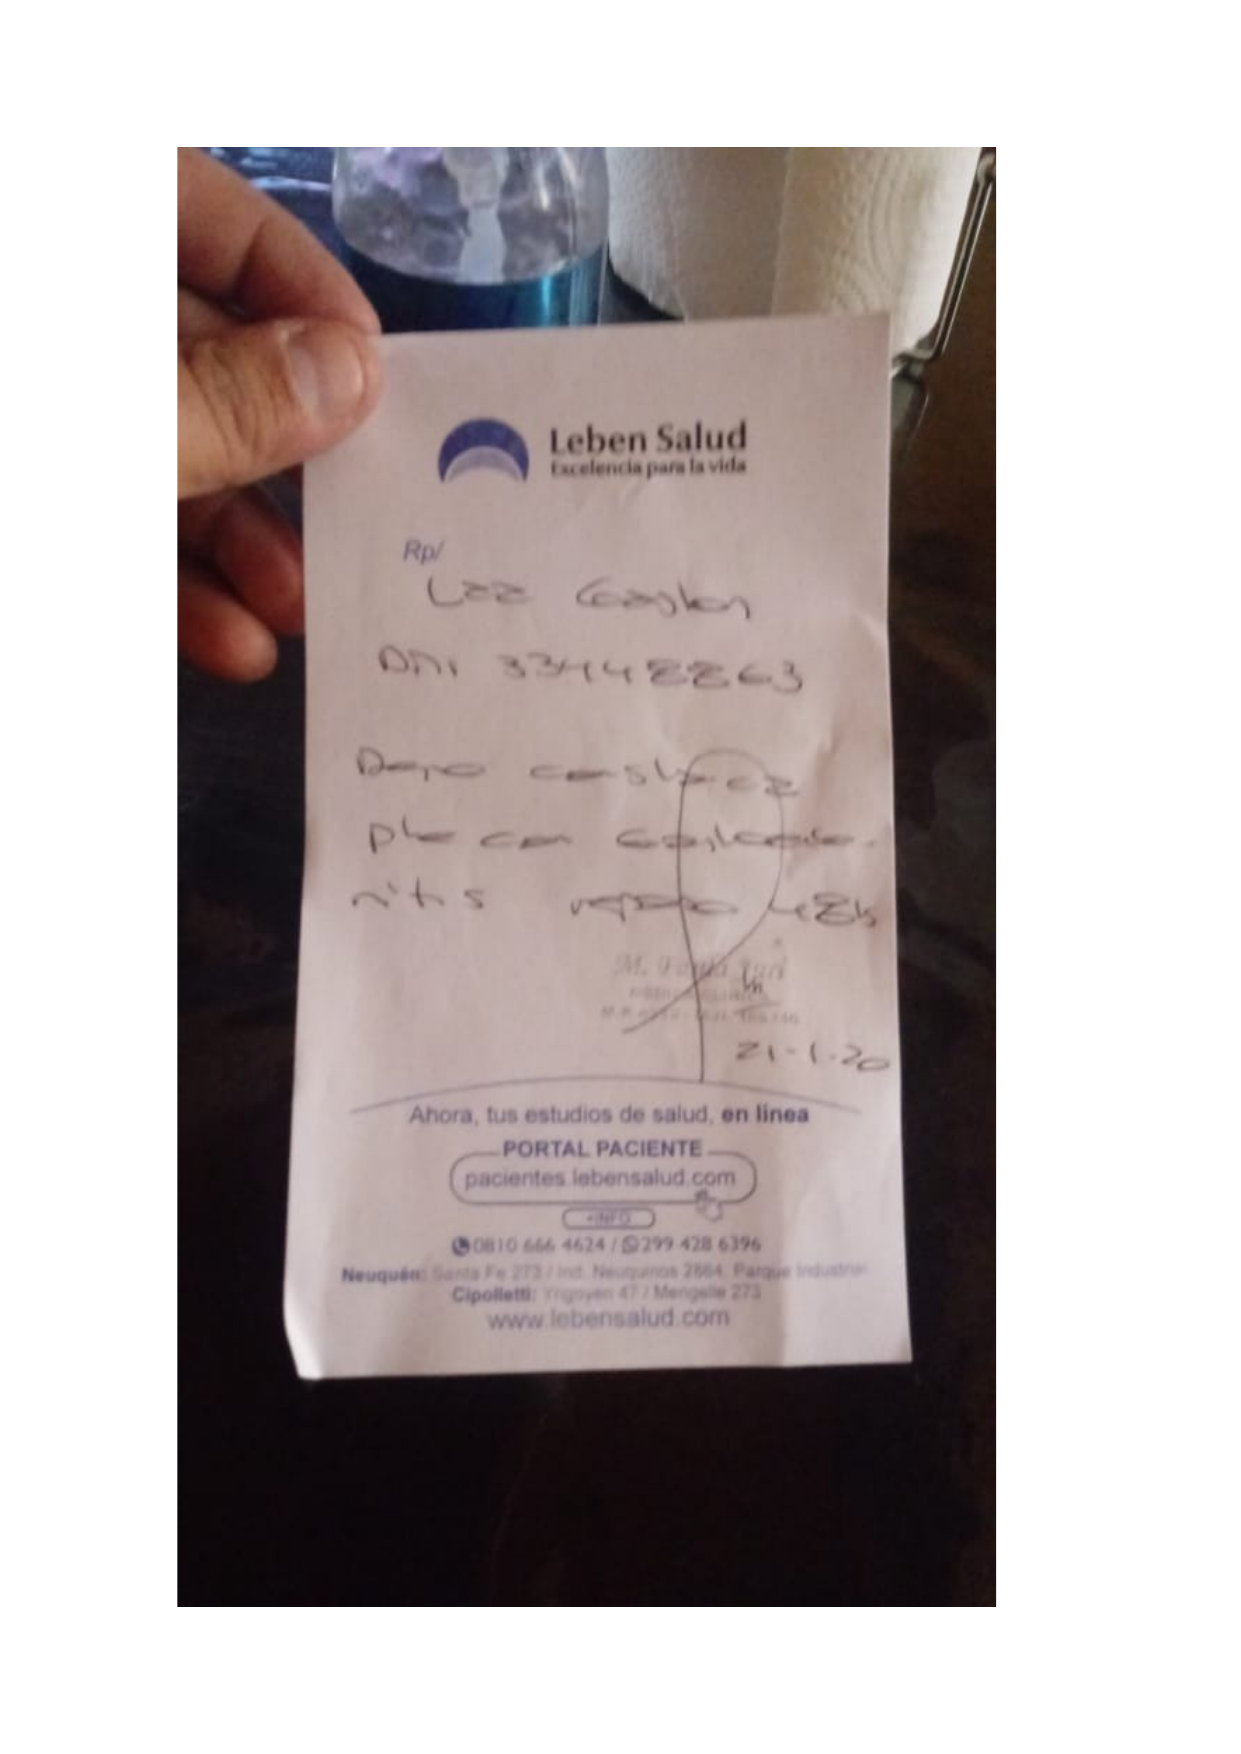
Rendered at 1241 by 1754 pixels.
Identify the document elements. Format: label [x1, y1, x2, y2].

picture [177, 147, 997, 1607]
